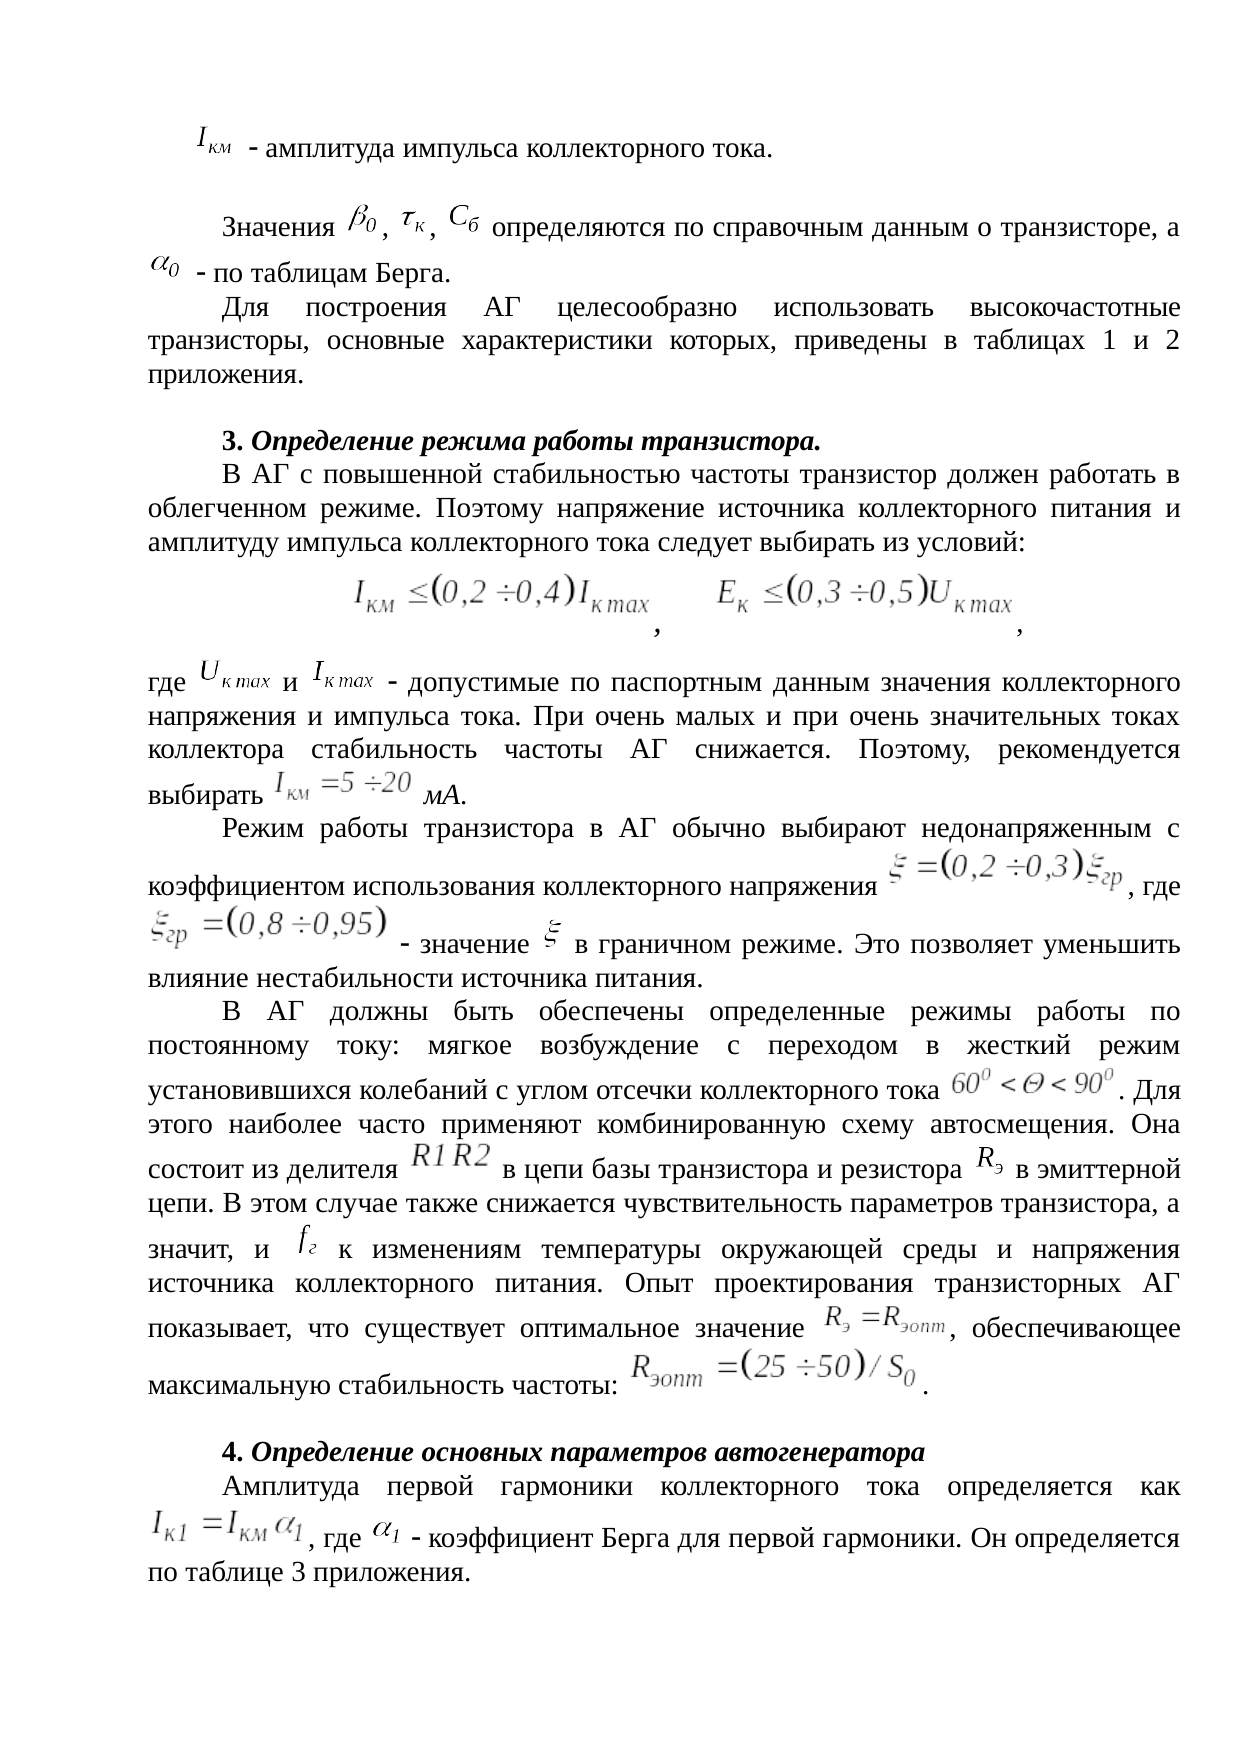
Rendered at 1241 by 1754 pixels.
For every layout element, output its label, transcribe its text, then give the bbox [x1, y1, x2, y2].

text Амплитуда первой гармоники коллекторного тока определяется как , где коэффициент Берга для первой гармоники. Он определяется по таблице 3 приложения. [148, 1468, 1181, 1588]
text Значения , , определяются по справочным данным о транзисторе, а по таблицам Берга. [148, 197, 1181, 289]
text В АГ с повышенной стабильностью частоты транзистор должен работать в облегченном режиме. Поэтому напряжение источника коллекторного питания и амплитуду импульса коллекторного тока следует выбирать из условий: [148, 457, 1181, 557]
text , , [148, 570, 1181, 640]
text В АГ должны быть обеспечены определенные режимы работы по постоянному току: мягкое возбуждение с переходом в жесткий режим установившихся колебаний с углом отсечки коллекторного тока . Для этого наиболее часто применяют комбинированную схему автосмещения. Она состоит из делителя в цепи базы транзистора и резистора в эмиттерной цепи. В этом случае также снижается чувствительность параметров транзистора, а значит, и к изменениям температуры окружающей среды и напряжения источника коллекторного питания. Опыт проектирования транзисторных АГ показывает, что существует оптимальное значение , обеспечивающее максимальную стабильность частоты: . [148, 993, 1181, 1401]
text где и допустимые по паспортным данным значения коллекторного напряжения и импульса тока. При очень малых и при очень значительных токах коллектора стабильность частоты АГ снижается. Поэтому, рекомендуется выбирать мА. [148, 652, 1181, 811]
text амплитуда импульса коллекторного тока. [148, 118, 1181, 164]
text Режим работы транзистора в АГ обычно выбирают недонапряженным с коэффициентом использования коллекторного напряжения , где значение в граничном режиме. Это позволяет уменьшить влияние нестабильности источника питания. [148, 811, 1181, 993]
text 4. Определение основных параметров автогенератора [148, 1435, 1181, 1468]
text 3. Определение режима работы транзистора. [148, 423, 1181, 457]
text Для построения АГ целесообразно использовать высокочастотные транзисторы, основные характеристики которых, приведены в таблицах 1 и 2 приложения. [148, 289, 1181, 390]
